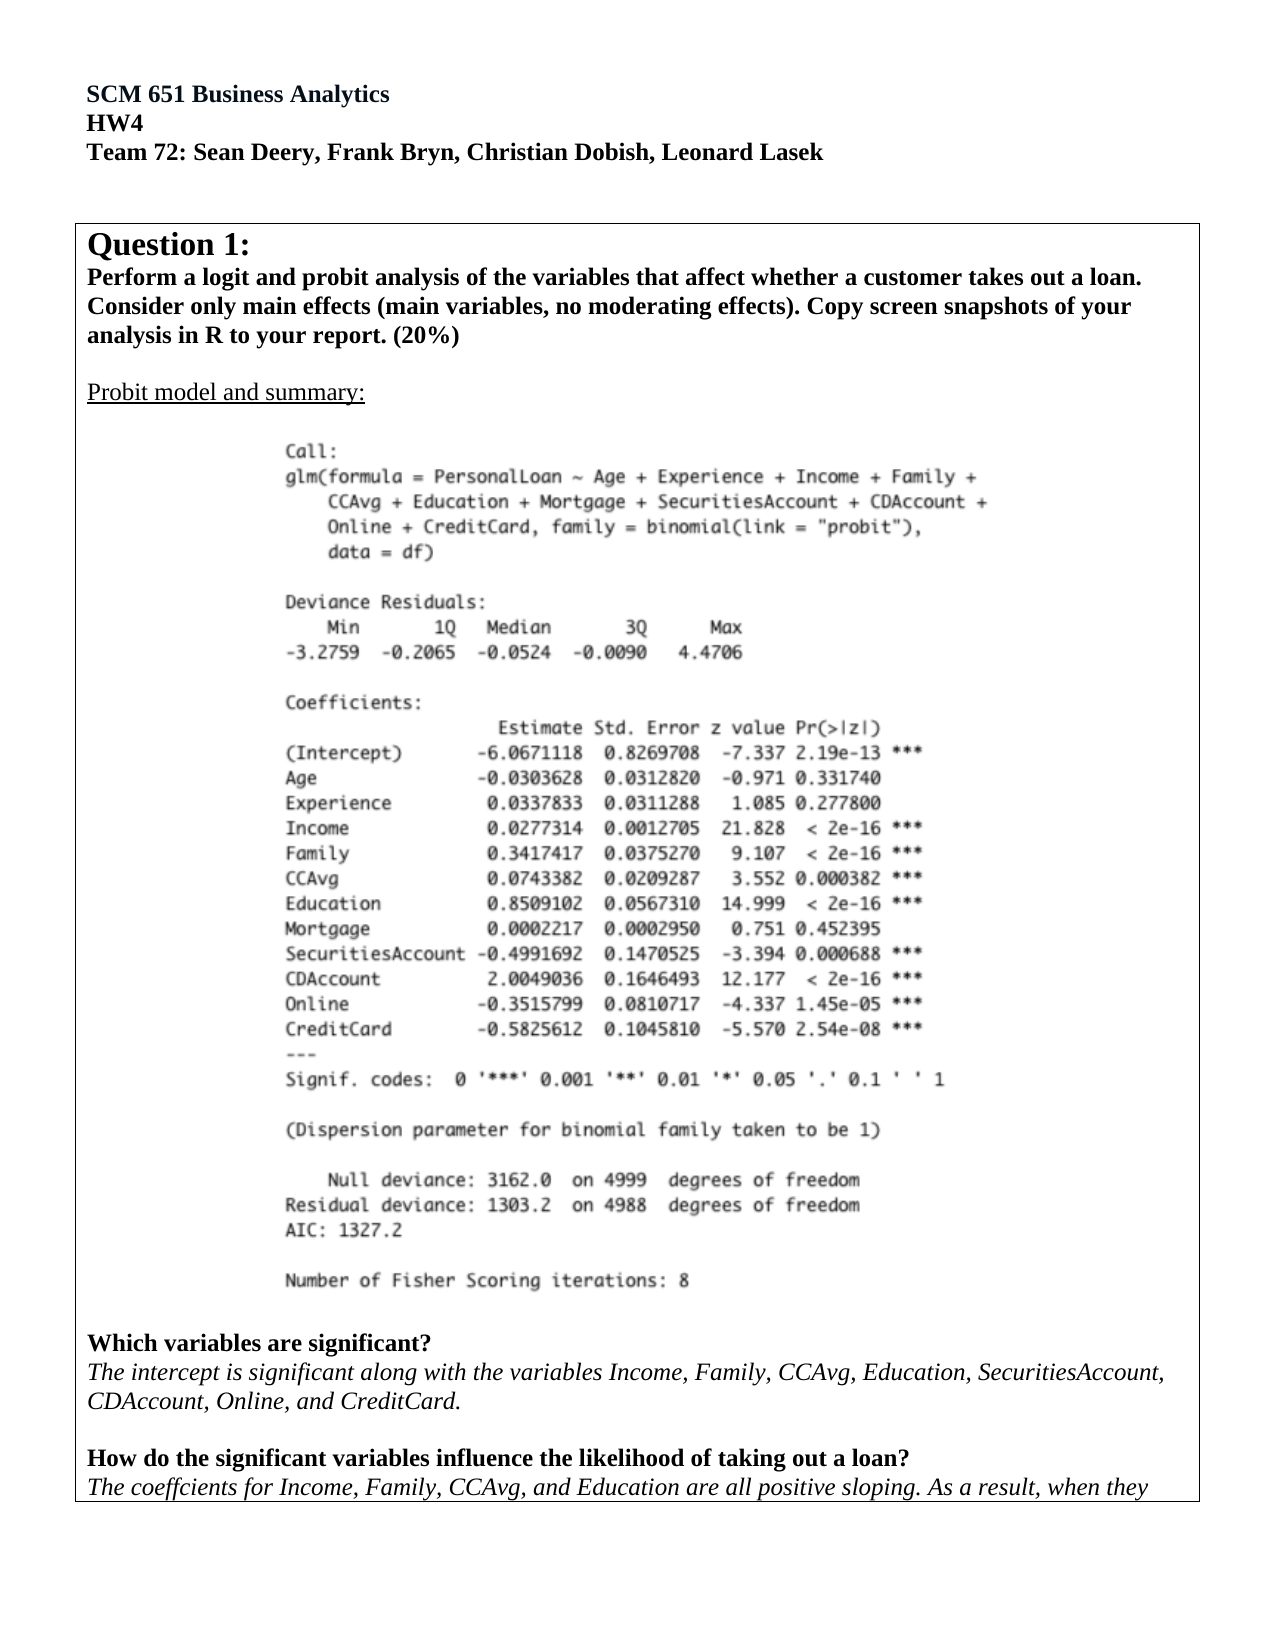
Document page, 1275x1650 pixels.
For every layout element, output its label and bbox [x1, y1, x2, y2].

table_header [76, 224, 1199, 1501]
picture [276, 434, 1000, 1300]
